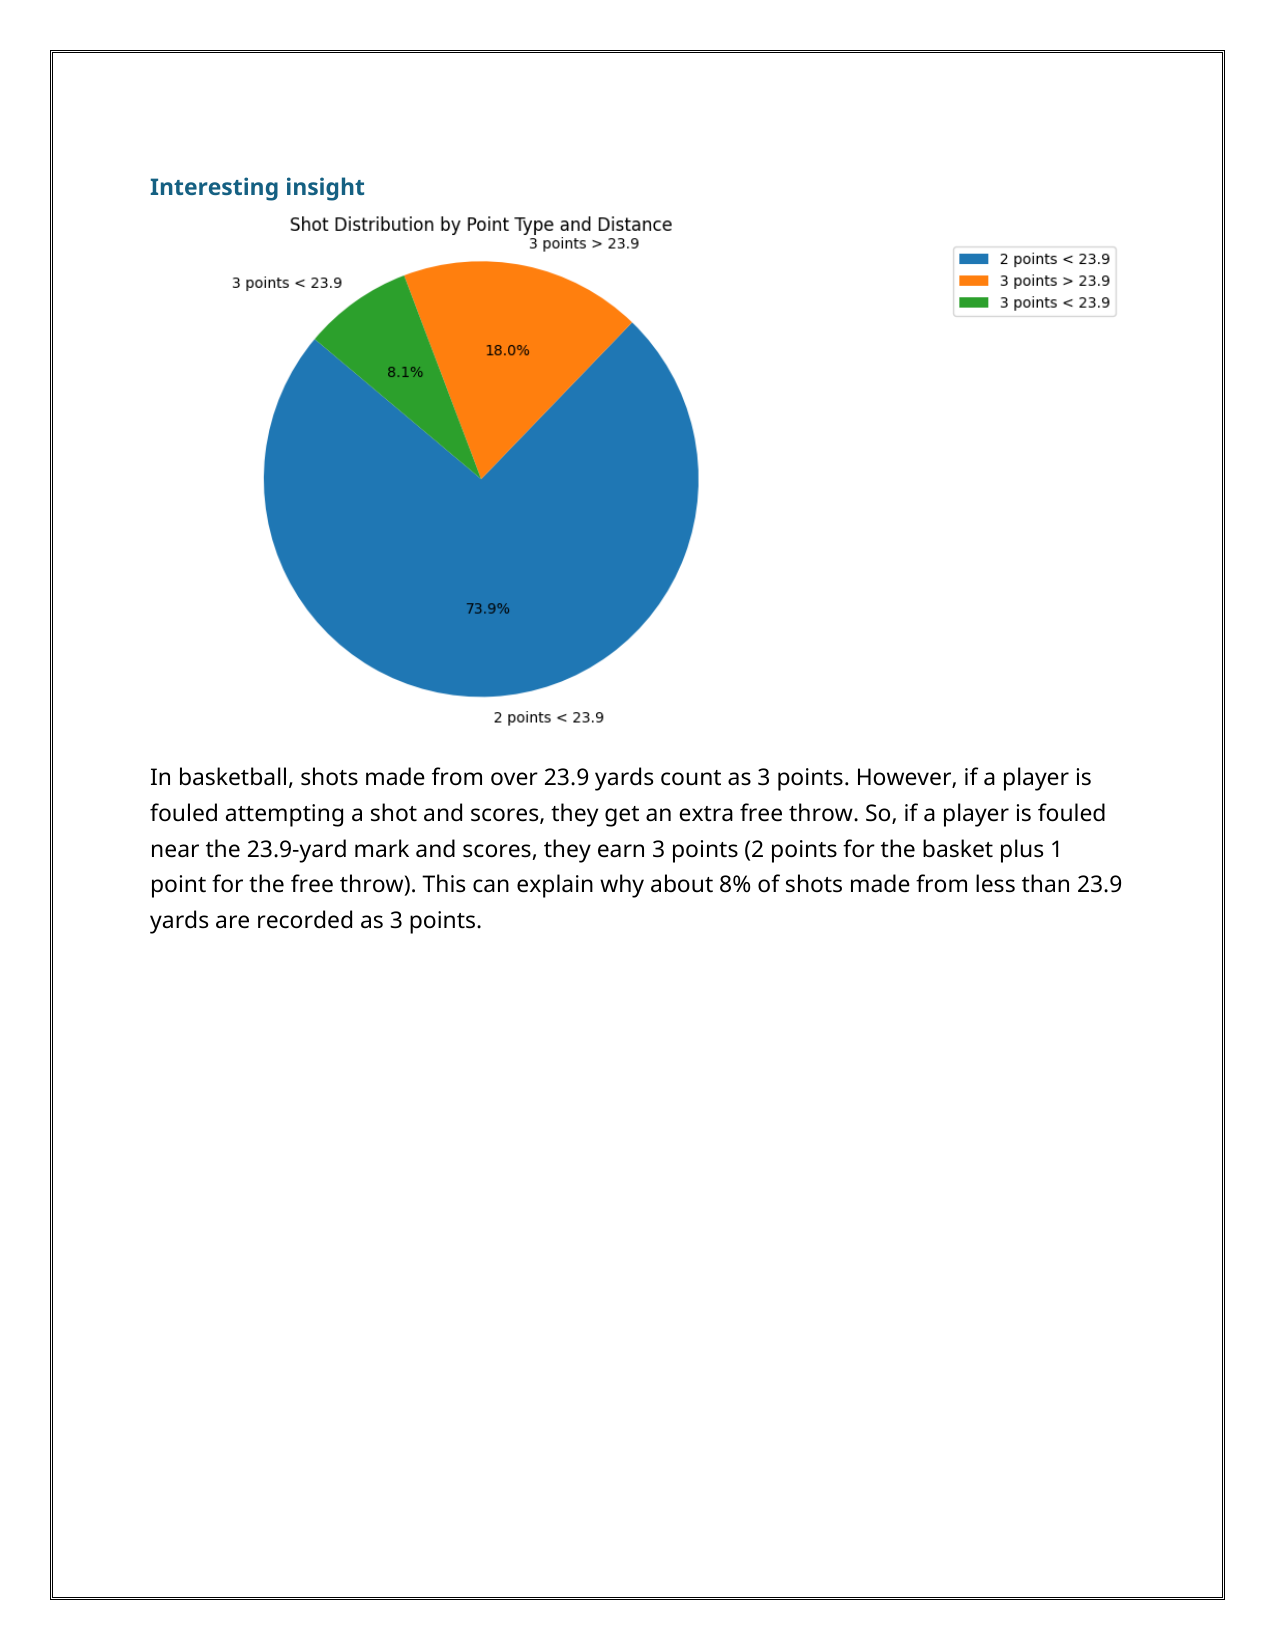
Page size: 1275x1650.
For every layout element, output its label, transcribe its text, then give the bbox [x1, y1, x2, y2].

text In basketball, shots made from over 23.9 yards count as 3 points. However, if a player is fouled attempting a shot and scores, they get an extra free throw. So, if a player is fouled near the 23.9-yard mark and scores, they earn 3 points (2 points for the basket plus 1 point for the free throw). This can explain why about 8% of shots made from less than 23.9 yards are recorded as 3 points. [150, 761, 1125, 936]
subtitle Interesting insight [150, 171, 1125, 202]
picture [150, 206, 1125, 736]
